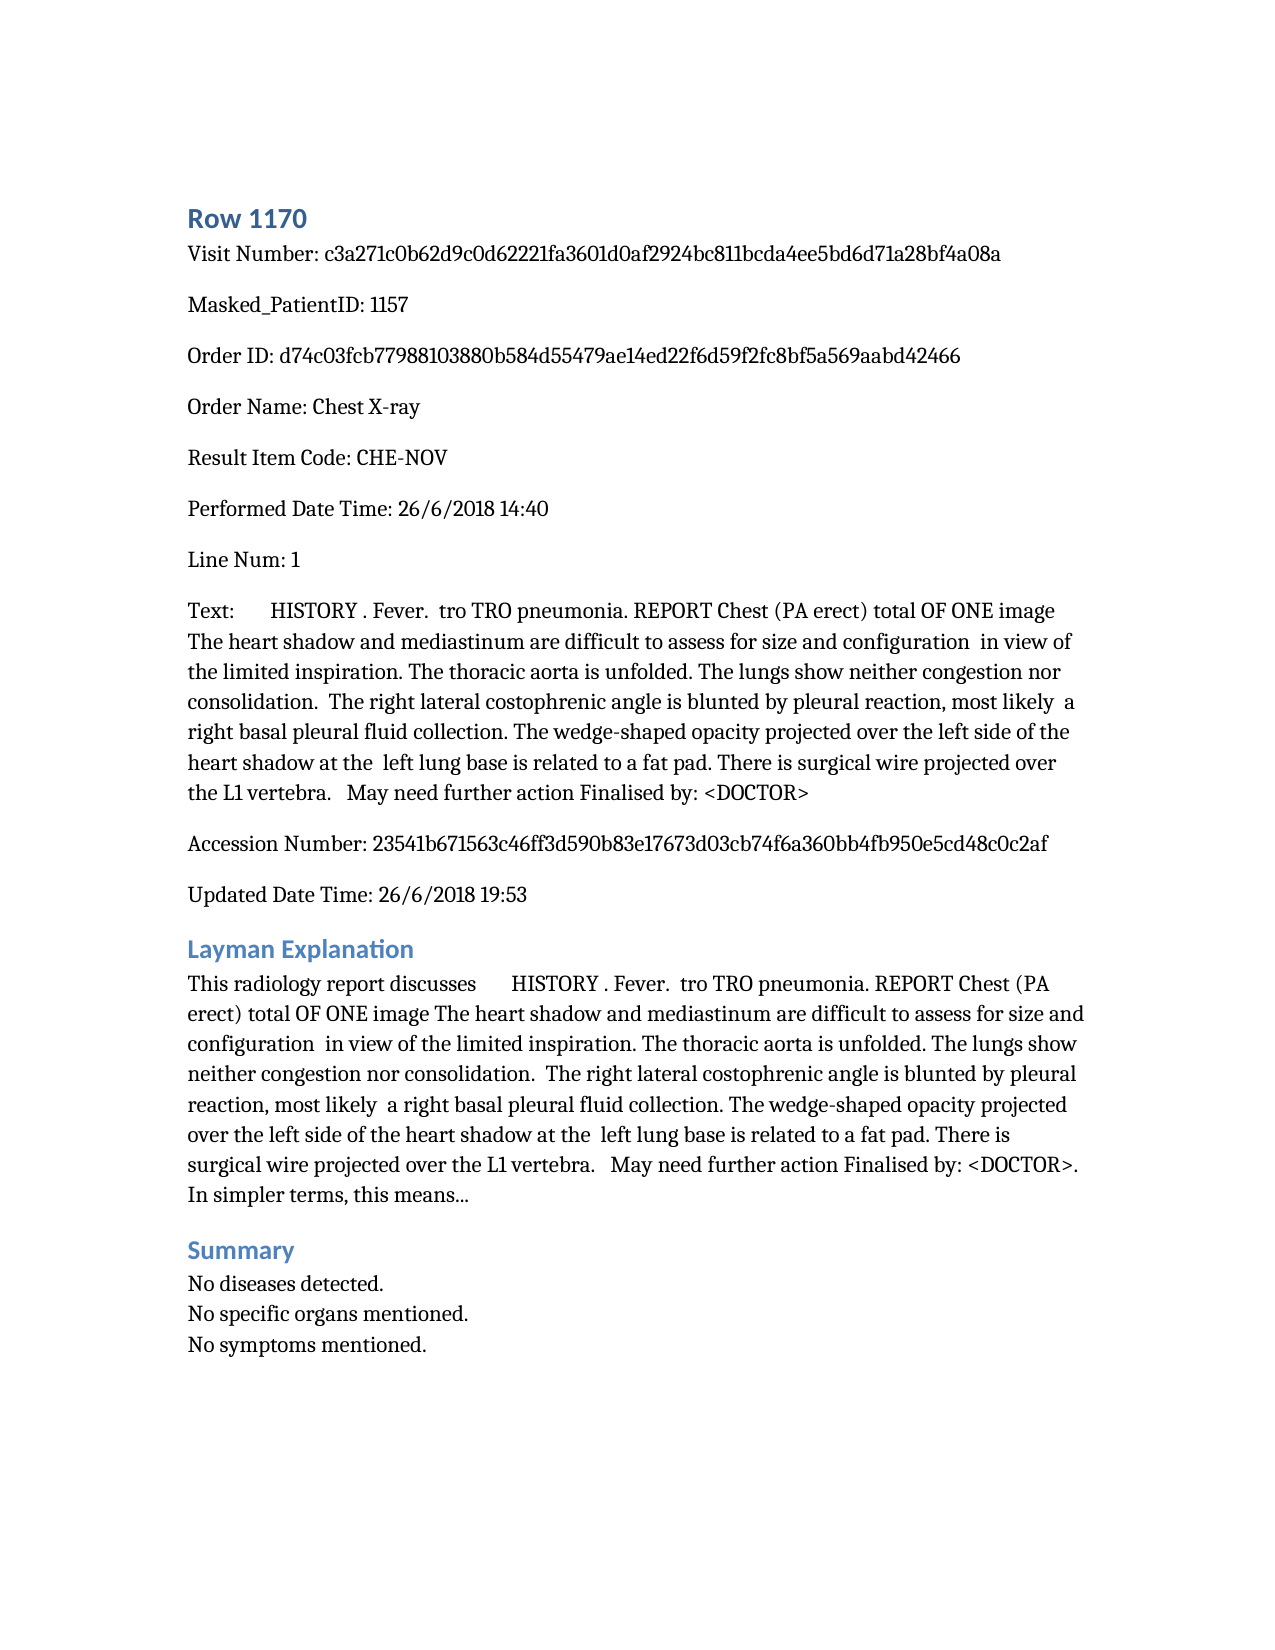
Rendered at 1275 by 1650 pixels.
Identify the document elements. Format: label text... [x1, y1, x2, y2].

subtitle Layman Explanation [187, 933, 1087, 966]
text Performed Date Time: 26/6/2018 14:40 [187, 496, 1087, 522]
text No diseases detected. No specific organs mentioned. No symptoms mentioned. [187, 1271, 1087, 1358]
text Masked_PatientID: 1157 [187, 292, 1087, 318]
text Text: HISTORY . Fever. tro TRO pneumonia. REPORT Chest (PA erect) total OF ONE image The heart shadow and mediastinum are difficult to assess for size and configuration in view of the limited inspiration. The thoracic aorta is unfolded. The lungs show neither congestion nor consolidation. The right lateral costophrenic angle is blunted by pleural reaction, most likely a right basal pleural fluid collection. The wedge-shaped opacity projected over the left side of the heart shadow at the left lung base is related to a fat pad. There is surgical wire projected over the L1 vertebra. May need further action Finalised by: <DOCTOR> [187, 598, 1087, 806]
text Result Item Code: CHE-NOV [187, 445, 1087, 471]
subtitle Summary [187, 1233, 1087, 1266]
text Updated Date Time: 26/6/2018 19:53 [187, 882, 1087, 908]
text This radiology report discusses HISTORY . Fever. tro TRO pneumonia. REPORT Chest (PA erect) total OF ONE image The heart shadow and mediastinum are difficult to assess for size and configuration in view of the limited inspiration. The thoracic aorta is unfolded. The lungs show neither congestion nor consolidation. The right lateral costophrenic angle is blunted by pleural reaction, most likely a right basal pleural fluid collection. The wedge-shaped opacity projected over the left side of the heart shadow at the left lung base is related to a fat pad. There is surgical wire projected over the L1 vertebra. May need further action Finalised by: <DOCTOR>. In simpler terms, this means... [187, 971, 1087, 1208]
subtitle Row 1170 [187, 200, 1087, 236]
text Visit Number: c3a271c0b62d9c0d62221fa3601d0af2924bc811bcda4ee5bd6d71a28bf4a08a [187, 241, 1087, 267]
text Order Name: Chest X-ray [187, 394, 1087, 420]
text Accession Number: 23541b671563c46ff3d590b83e17673d03cb74f6a360bb4fb950e5cd48c0c2af [187, 831, 1087, 857]
text Order ID: d74c03fcb77988103880b584d55479ae14ed22f6d59f2fc8bf5a569aabd42466 [187, 343, 1087, 369]
text Line Num: 1 [187, 547, 1087, 573]
